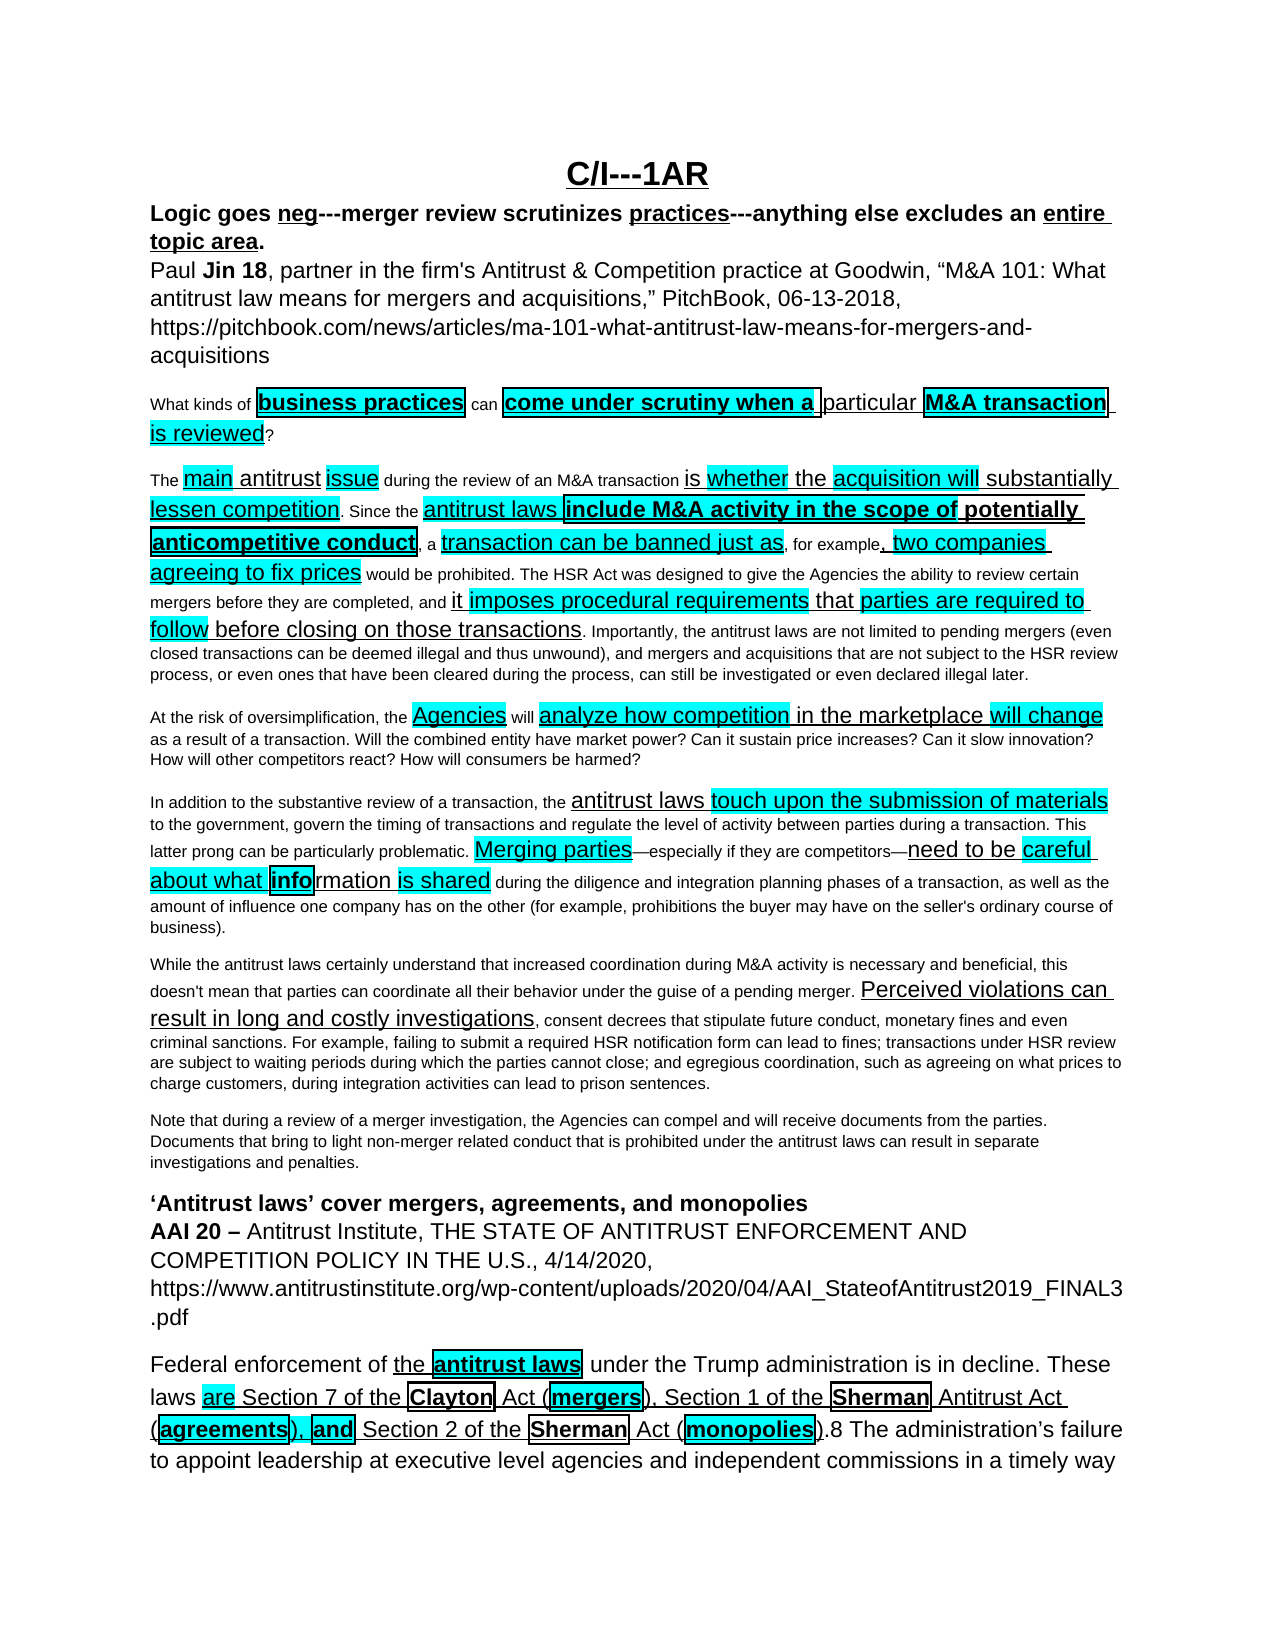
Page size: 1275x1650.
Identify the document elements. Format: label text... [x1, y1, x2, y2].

text Note that during a review of a merger investigation, the Agencies can compel and will receive documents from the parties. Documents that bring to light non-merger related conduct that is prohibited under the antitrust laws can result in separate investigations and penalties. [150, 1111, 1125, 1172]
subtitle Logic goes neg---merger review scrutinizes practices---anything else excludes an entire topic area. [150, 200, 1125, 254]
text What kinds of business practices can come under scrutiny when a particular M&A transaction is reviewed? [150, 387, 1125, 446]
text Paul Jin 18, partner in the firm's Antitrust & Competition practice at Goodwin, “M&A 101: What antitrust law means for mergers and acquisitions,” PitchBook, 06-13-2018, https://pitchbook.com/news/articles/ma-101-what-antitrust-law-means-for-mergers-and-acquisitions [150, 257, 1125, 368]
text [150, 1348, 1125, 1473]
text The main antitrust issue during the review of an M&A transaction is whether the acquisition will substantially lessen competition. Since the antitrust laws include M&A activity in the scope of potentially anticompetitive conduct, a transaction can be banned just as, for example, two companies agreeing to fix prices would be prohibited. The HSR Act was designed to give the Agencies the ability to review certain mergers before they are completed, and it imposes procedural requirements that parties are required to follow before closing on those transactions. Importantly, the antitrust laws are not limited to pending mergers (even closed transactions can be deemed illegal and thus unwound), and mergers and acquisitions that are not subject to the HSR review process, or even ones that have been cleared during the process, can still be investigated or even declared illegal later. [150, 465, 1125, 683]
subtitle ‘Antitrust laws’ cover mergers, agreements, and monopolies [150, 1190, 1125, 1216]
text AAI 20 – Antitrust Institute, THE STATE OF ANTITRUST ENFORCEMENT AND COMPETITION POLICY IN THE U.S., 4/14/2020, https://www.antitrustinstitute.org/wp-content/uploads/2020/04/AAI_StateofAntitrust2019_FINAL3.pdf [150, 1218, 1125, 1330]
text In addition to the substantive review of a transaction, the antitrust laws touch upon the submission of materials to the government, govern the timing of transactions and regulate the level of activity between parties during a transaction. This latter prong can be particularly problematic. Merging parties—especially if they are competitors—need to be careful about what information is shared during the diligence and integration planning phases of a transaction, as well as the amount of influence one company has on the other (for example, prohibitions the buyer may have on the seller's ordinary course of business). [150, 787, 1125, 937]
text At the risk of oversimplification, the Agencies will analyze how competition in the marketplace will change as a result of a transaction. Will the combined entity have market power? Can it sustain price increases? Can it slow innovation? How will other competitors react? How will consumers be harmed? [150, 702, 1125, 769]
subtitle C/I---1AR [150, 154, 1125, 193]
text While the antitrust laws certainly understand that increased coordination during M&A activity is necessary and beneficial, this doesn't mean that parties can coordinate all their behavior under the guise of a pending merger. Perceived violations can result in long and costly investigations, consent decrees that stipulate future conduct, monetary fines and even criminal sanctions. For example, failing to submit a required HSR notification form can lead to fines; transactions under HSR review are subject to waiting periods during which the parties cannot close; and egregious coordination, such as agreeing on what prices to charge customers, during integration activities can lead to prison sentences. [150, 955, 1125, 1093]
